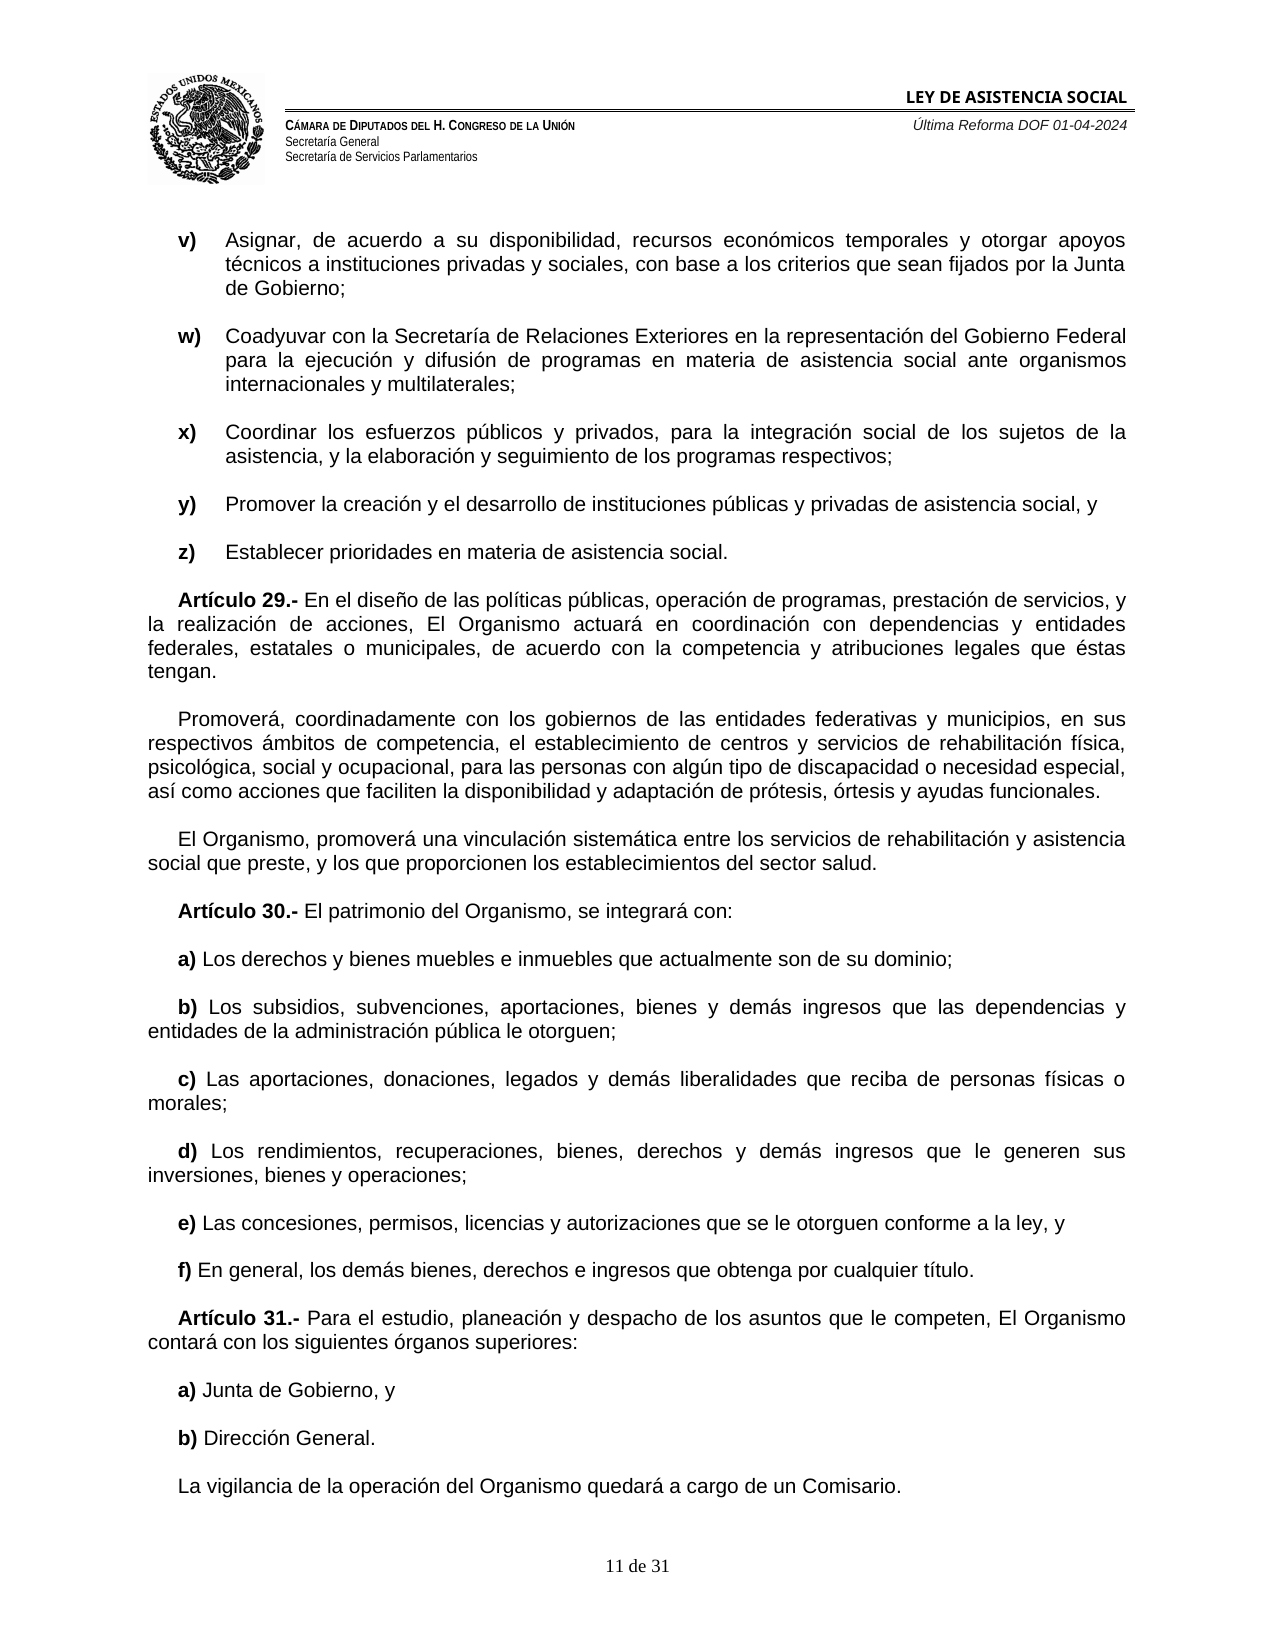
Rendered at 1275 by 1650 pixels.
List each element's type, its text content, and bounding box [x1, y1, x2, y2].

text v) Asignar, de acuerdo a su disponibilidad, recursos económicos temporales y otorgar apoyos técnicos a instituciones privadas y sociales, con base a los criterios que sean fijados por la Junta de Gobierno; [178, 228, 1127, 300]
text z) Establecer prioridades en materia de asistencia social. [178, 539, 1127, 563]
text w) Coadyuvar con la Secretaría de Relaciones Exteriores en la representación del Gobierno Federal para la ejecución y difusión de programas en materia de asistencia social ante organismos internacionales y multilaterales; [178, 324, 1127, 396]
text y) Promover la creación y el desarrollo de instituciones públicas y privadas de asistencia social, y [178, 492, 1127, 516]
text x) Coordinar los esfuerzos públicos y privados, para la integración social de los sujetos de la asistencia, y la elaboración y seguimiento de los programas respectivos; [178, 420, 1127, 468]
text Promoverá, coordinadamente con los gobiernos de las entidades federativas y municipios, en sus respectivos ámbitos de competencia, el establecimiento de centros y servicios de rehabilitación física, psicológica, social y ocupacional, para las personas con algún tipo de discapacidad o necesidad especial, así como acciones que faciliten la disponibilidad y adaptación de prótesis, órtesis y ayudas funcionales. [148, 707, 1127, 803]
text b) Los subsidios, subvenciones, aportaciones, bienes y demás ingresos que las dependencias y entidades de la administración pública le otorguen; [148, 995, 1127, 1043]
text La vigilancia de la operación del Organismo quedará a cargo de un Comisario. [148, 1474, 1127, 1498]
text c) Las aportaciones, donaciones, legados y demás liberalidades que reciba de personas físicas o morales; [148, 1067, 1127, 1114]
text e) Las concesiones, permisos, licencias y autorizaciones que se le otorguen conforme a la ley, y [148, 1210, 1127, 1234]
text Artículo 30.- El patrimonio del Organismo, se integrará con: [148, 899, 1127, 923]
text El Organismo, promoverá una vinculación sistemática entre los servicios de rehabilitación y asistencia social que preste, y los que proporcionen los establecimientos del sector salud. [148, 827, 1127, 875]
text a) Junta de Gobierno, y [148, 1378, 1127, 1402]
text a) Los derechos y bienes muebles e inmuebles que actualmente son de su dominio; [148, 947, 1127, 971]
text f) En general, los demás bienes, derechos e ingresos que obtenga por cualquier título. [148, 1258, 1127, 1282]
text d) Los rendimientos, recuperaciones, bienes, derechos y demás ingresos que le generen sus inversiones, bienes y operaciones; [148, 1138, 1127, 1186]
text Artículo 29.- En el diseño de las políticas públicas, operación de programas, prestación de servicios, y la realización de acciones, El Organismo actuará en coordinación con dependencias y entidades federales, estatales o municipales, de acuerdo con la competencia y atribuciones legales que éstas tengan. [148, 587, 1127, 683]
text b) Dirección General. [148, 1426, 1127, 1450]
text Artículo 31.- Para el estudio, planeación y despacho de los asuntos que le competen, El Organismo contará con los siguientes órganos superiores: [148, 1306, 1127, 1354]
